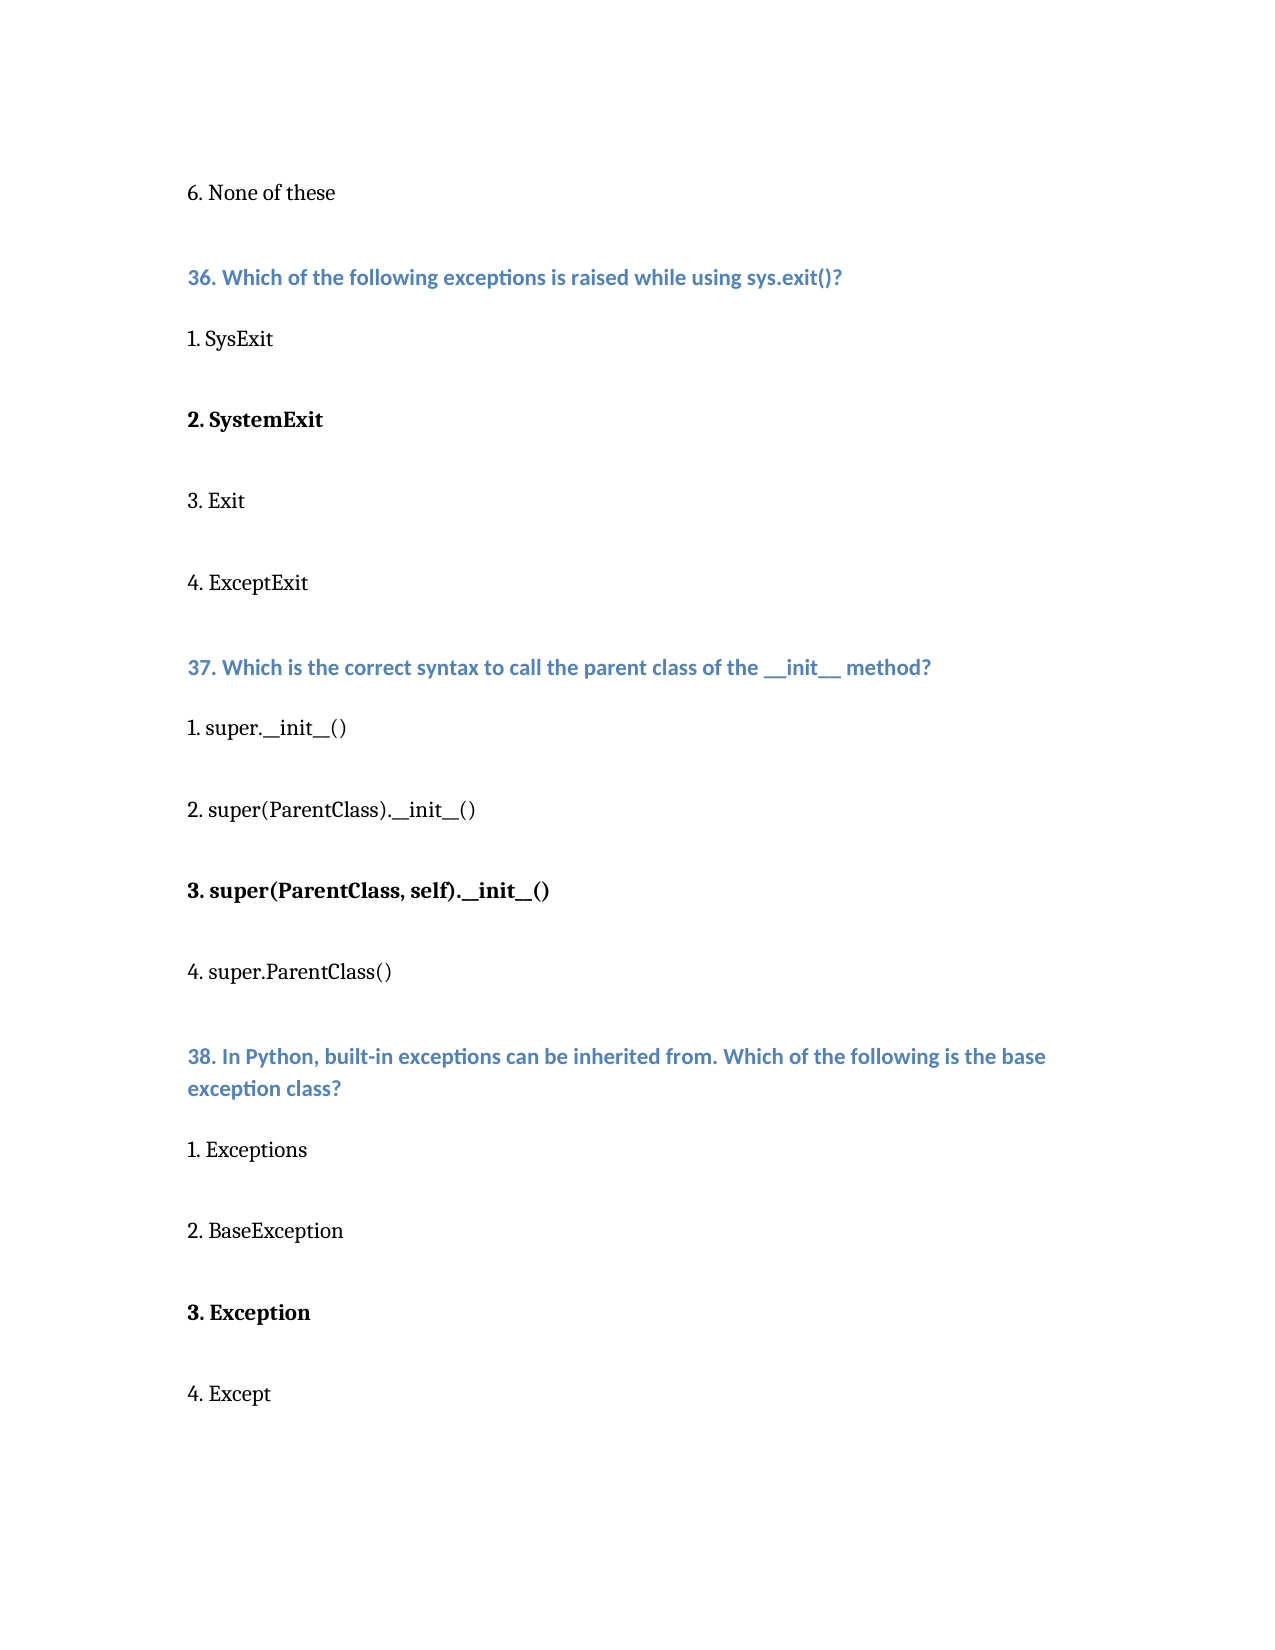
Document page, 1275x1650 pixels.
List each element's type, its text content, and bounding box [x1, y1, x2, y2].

text 2. BaseException [187, 1188, 1087, 1244]
text 1. super.__init__() [187, 685, 1087, 742]
subtitle 38. In Python, built-in exceptions can be inherited from. Which of the following is the base exception class? [187, 1010, 1087, 1102]
text 6. None of these [187, 150, 1087, 207]
text 2. SystemExit [187, 377, 1087, 433]
text 1. Exceptions [187, 1107, 1087, 1163]
subtitle 36. Which of the following exceptions is raised while using sys.exit()? [187, 231, 1087, 291]
text 3. super(ParentClass, self).__init__() [187, 847, 1087, 904]
text 4. super.ParentClass() [187, 929, 1087, 985]
text 3. Exception [187, 1269, 1087, 1326]
text 2. super(ParentClass).__init__() [187, 766, 1087, 823]
subtitle 37. Which is the correct syntax to call the parent class of the __init__ method? [187, 621, 1087, 681]
text 4. Except [187, 1350, 1087, 1407]
text 4. ExceptExit [187, 539, 1087, 596]
text 1. SysExit [187, 296, 1087, 352]
text 3. Exit [187, 458, 1087, 515]
